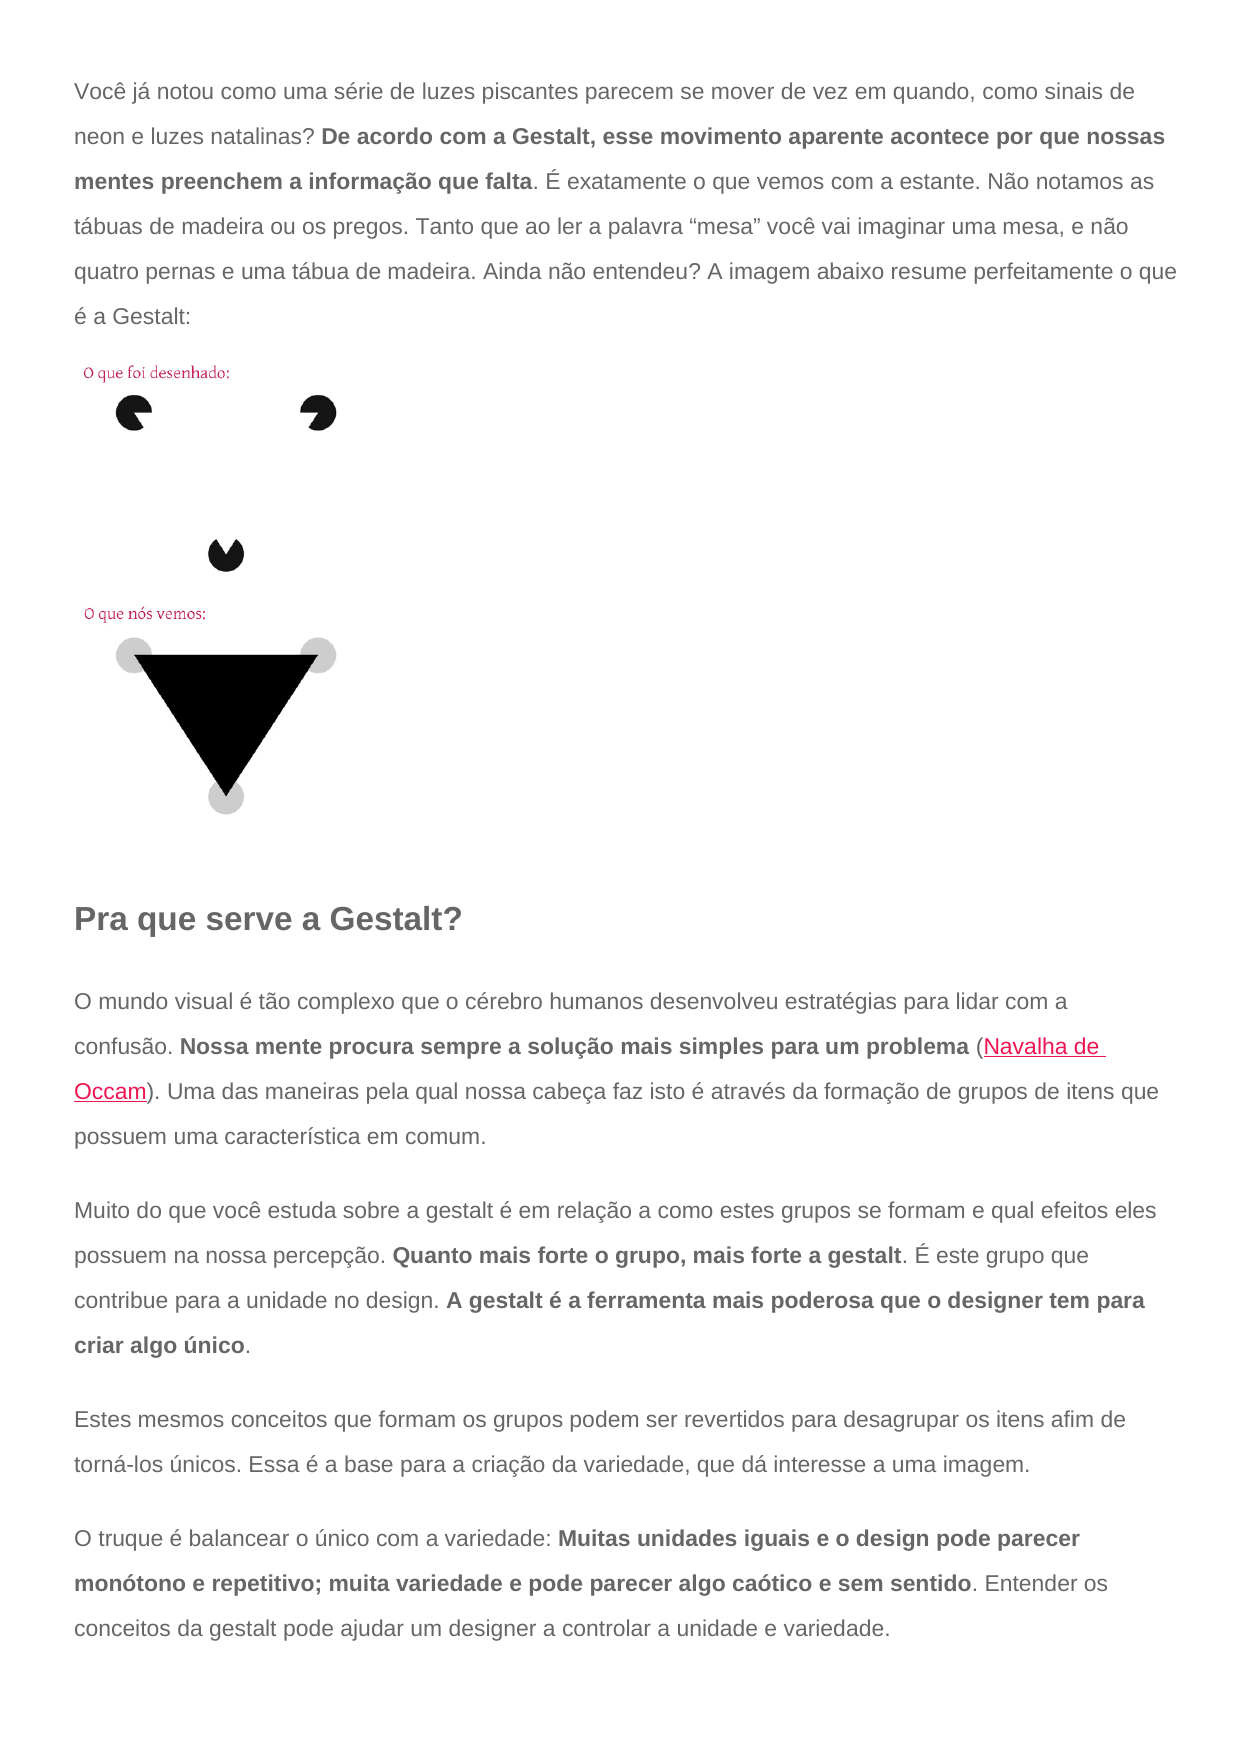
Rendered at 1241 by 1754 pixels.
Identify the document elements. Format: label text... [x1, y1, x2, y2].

text O truque é balancear o único com a variedade: Muitas unidades iguais e o design pode parecer monótono e repetitivo; muita variedade e pode parecer algo caótico e sem sentido. Entender os conceitos da gestalt pode ajudar um designer a controlar a unidade e variedade. [74, 1507, 1182, 1642]
picture [73, 358, 379, 837]
text Estes mesmos conceitos que formam os grupos podem ser revertidos para desagrupar os itens afim de torná-los únicos. Essa é a base para a criação da variedade, que dá interesse a uma imagem. [74, 1387, 1182, 1477]
subtitle Pra que serve a Gestalt? [74, 899, 1182, 938]
text O mundo visual é tão complexo que o cérebro humanos desenvolveu estratégias para lidar com a confusão. Nossa mente procura sempre a solução mais simples para um problema (Navalha de Occam). Uma das maneiras pela qual nossa cabeça faz isto é através da formação de grupos de itens que possuem uma característica em comum. [74, 969, 1182, 1149]
text Você já notou como uma série de luzes piscantes parecem se mover de vez em quando, como sinais de neon e luzes natalinas? De acordo com a Gestalt, esse movimento aparente acontece por que nossas mentes preenchem a informação que falta. É exatamente o que vemos com a estante. Não notamos as tábuas de madeira ou os pregos. Tanto que ao ler a palavra “mesa” você vai imaginar uma mesa, e não quatro pernas e uma tábua de madeira. Ainda não entendeu? A imagem abaixo resume perfeitamente o que é a Gestalt: [74, 59, 1182, 329]
text Muito do que você estuda sobre a gestalt é em relação a como estes grupos se formam e qual efeitos eles possuem na nossa percepção. Quanto mais forte o grupo, mais forte a gestalt. É este grupo que contribue para a unidade no design. A gestalt é a ferramenta mais poderosa que o designer tem para criar algo único. [74, 1178, 1182, 1358]
